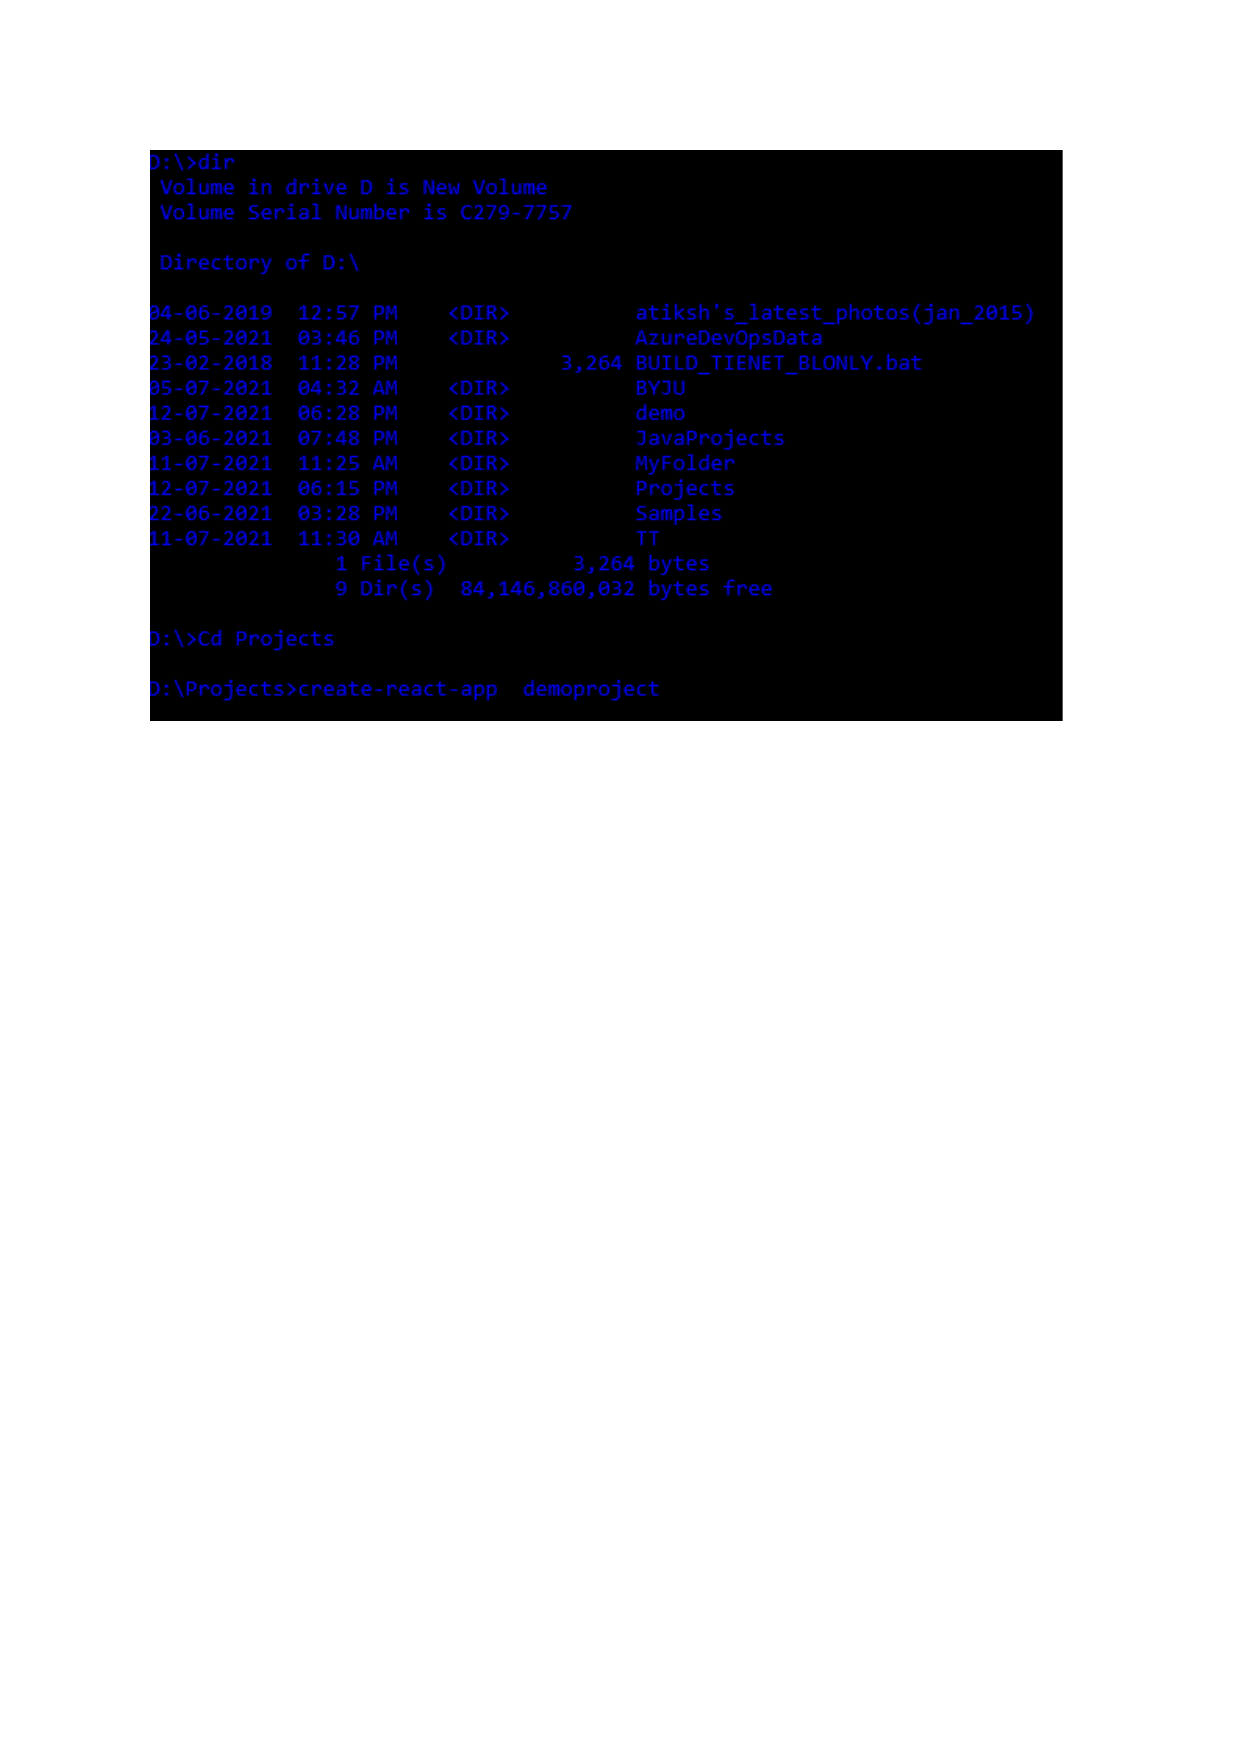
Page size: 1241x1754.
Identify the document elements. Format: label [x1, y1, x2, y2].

picture [150, 150, 1063, 721]
